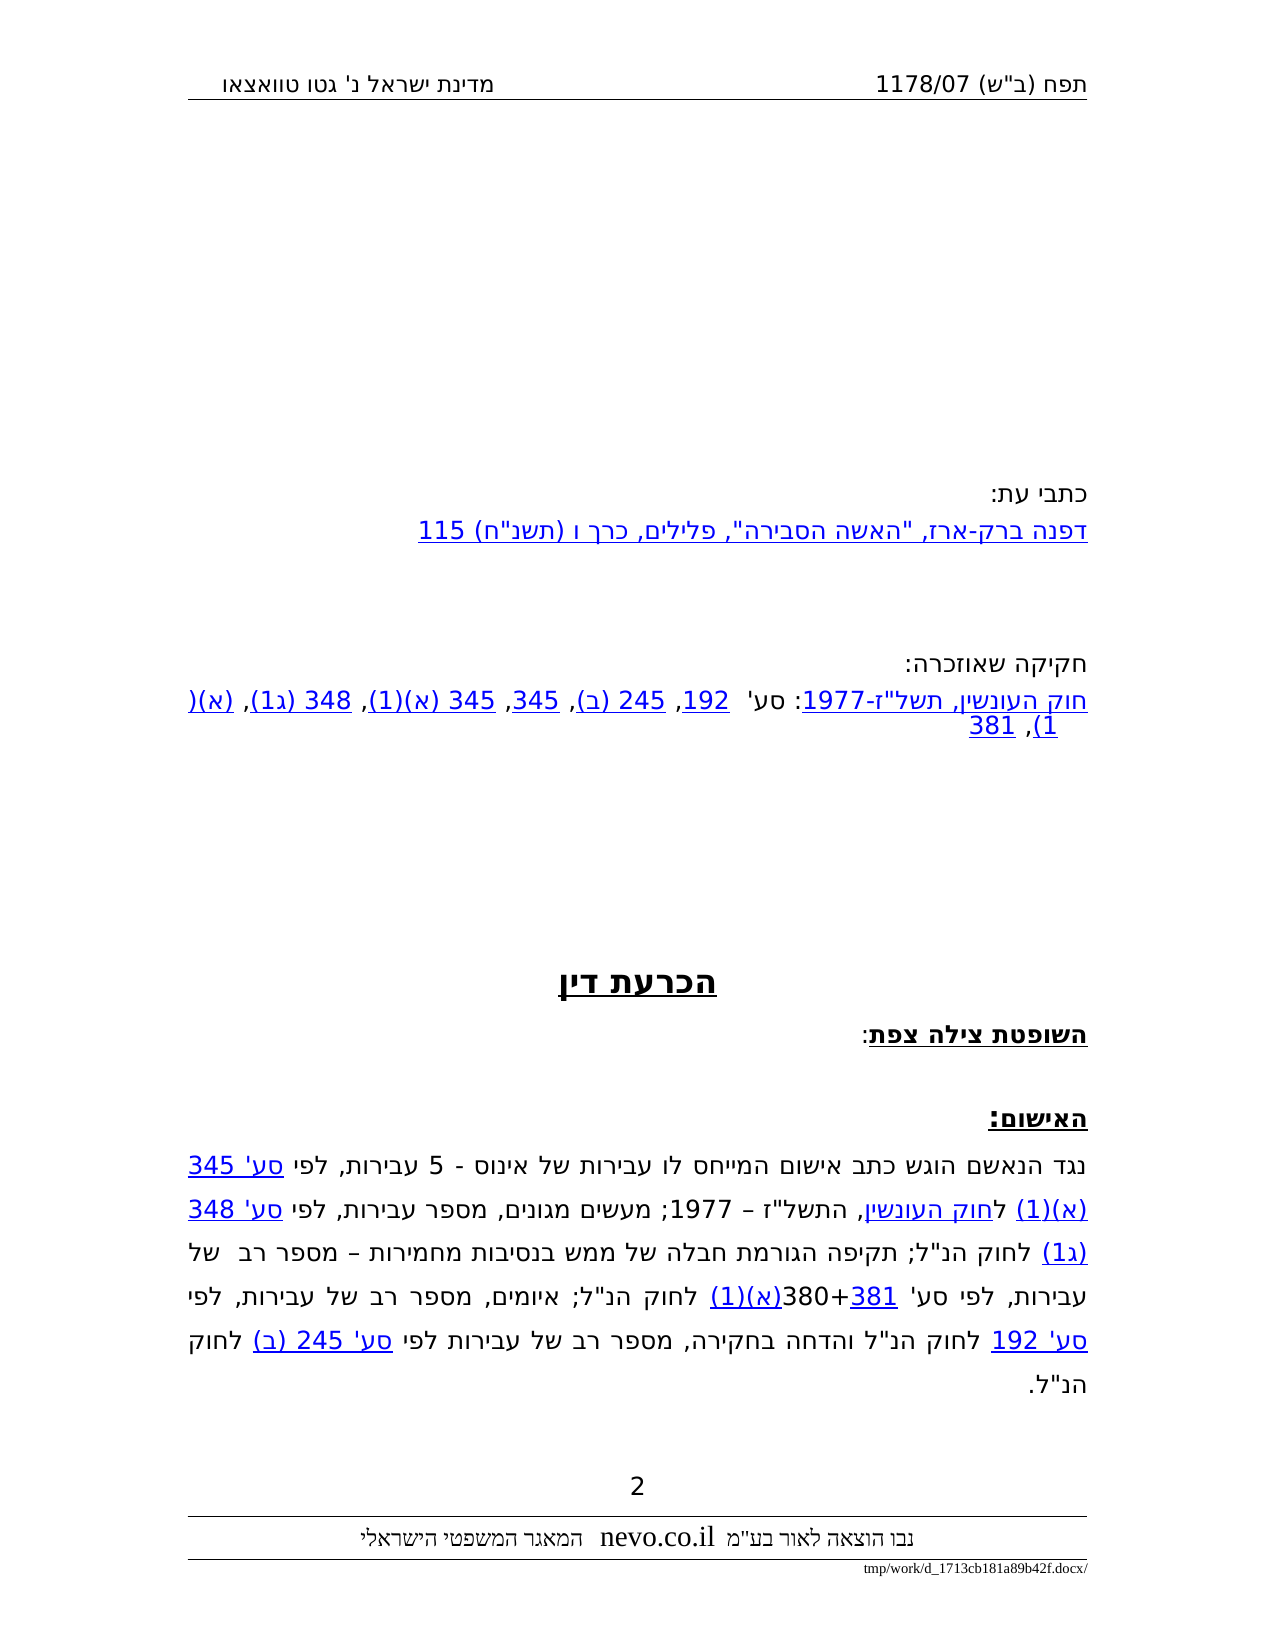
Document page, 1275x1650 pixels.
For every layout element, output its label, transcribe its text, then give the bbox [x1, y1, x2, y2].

text השופטת צילה צפת: [187, 1020, 1087, 1049]
text נגד הנאשם הוגש כתב אישום המייחס לו עבירות של אינוס - 5 עבירות, לפי סע' 345 (א)(1) לחוק העונשין, התשל"ז – 1977; מעשים מגונים, מספר עבירות, לפי סע' 348 (ג1) לחוק הנ"ל; תקיפה הגורמת חבלה של ממש בנסיבות מחמירות – מספר רב של עבירות, לפי סע' 380+381(א)(1) לחוק הנ"ל; איומים, מספר רב של עבירות, לפי סע' 192 לחוק הנ"ל והדחה בחקירה, מספר רב של עבירות לפי סע' 245 (ב) לחוק הנ"ל. [187, 1151, 1087, 1399]
subtitle חוק העונשין, תשל"ז-1977: סע' 192, 245 (ב), 345, 345 (א)(1), 348 (ג1), (א)(1), 381 [187, 690, 1087, 740]
text הכרעת דין [187, 962, 1087, 1001]
subtitle חקיקה שאוזכרה: [187, 652, 1087, 677]
subtitle דפנה ברק-ארז, "האשה הסבירה", פלילים, כרך ו (תשנ"ח) 115 [187, 520, 1087, 545]
text האישום: [187, 1100, 1087, 1134]
subtitle כתבי עת: [187, 482, 1087, 507]
